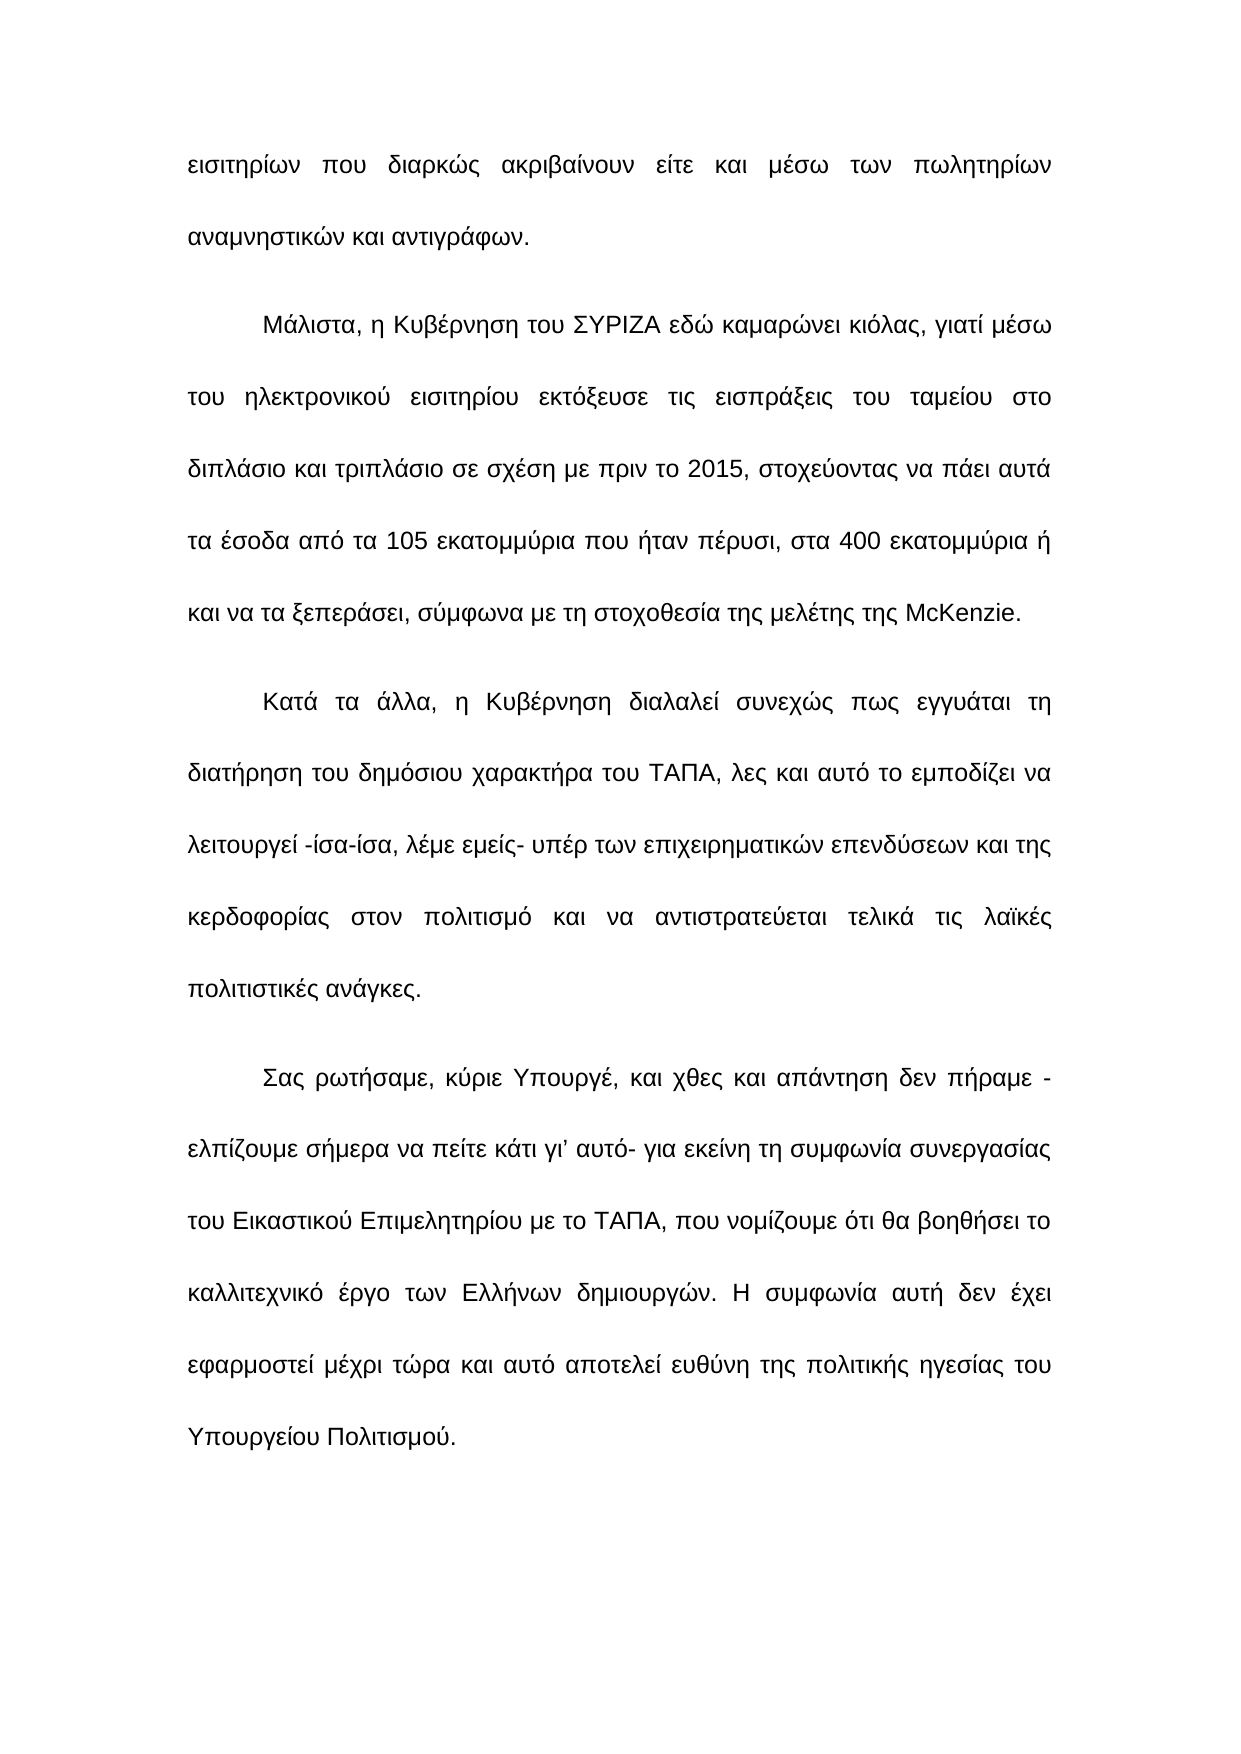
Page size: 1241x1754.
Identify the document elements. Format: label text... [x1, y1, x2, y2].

text Κατά τα άλλα, η Κυβέρνηση διαλαλεί συνεχώς πως εγγυάται τη διατήρηση του δημόσιου χαρακτήρα του ΤΑΠΑ, λες και αυτό το εμποδίζει να λειτουργεί -ίσα-ίσα, λέμε εμείς- υπέρ των επιχειρηματικών επενδύσεων και της κερδοφορίας στον πολιτισμό και να αντιστρατεύεται τελικά τις λαϊκές πολιτιστικές ανάγκες. [187, 686, 1053, 1003]
text Σας ρωτήσαμε, κύριε Υπουργέ, και χθες και απάντηση δεν πήραμε -ελπίζουμε σήμερα να πείτε κάτι γι’ αυτό- για εκείνη τη συμφωνία συνεργασίας του Εικαστικού Επιμελητηρίου με το ΤΑΠΑ, που νομίζουμε ότι θα βοηθήσει το καλλιτεχνικό έργο των Ελλήνων δημιουργών. Η συμφωνία αυτή δεν έχει εφαρμοστεί μέχρι τώρα και αυτό αποτελεί ευθύνη της πολιτικής ηγεσίας του Υπουργείου Πολιτισμού. [187, 1062, 1053, 1451]
text Μάλιστα, η Κυβέρνηση του ΣΥΡΙΖΑ εδώ καμαρώνει κιόλας, γιατί μέσω του ηλεκτρονικού εισιτηρίου εκτόξευσε τις εισπράξεις του ταμείου στο διπλάσιο και τριπλάσιο σε σχέση με πριν το 2015, στοχεύοντας να πάει αυτά τα έσοδα από τα 105 εκατομμύρια που ήταν πέρυσι, στα 400 εκατομμύρια ή και να τα ξεπεράσει, σύμφωνα με τη στοχοθεσία της μελέτης της McKenzie. [187, 310, 1053, 627]
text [187, 150, 1053, 251]
